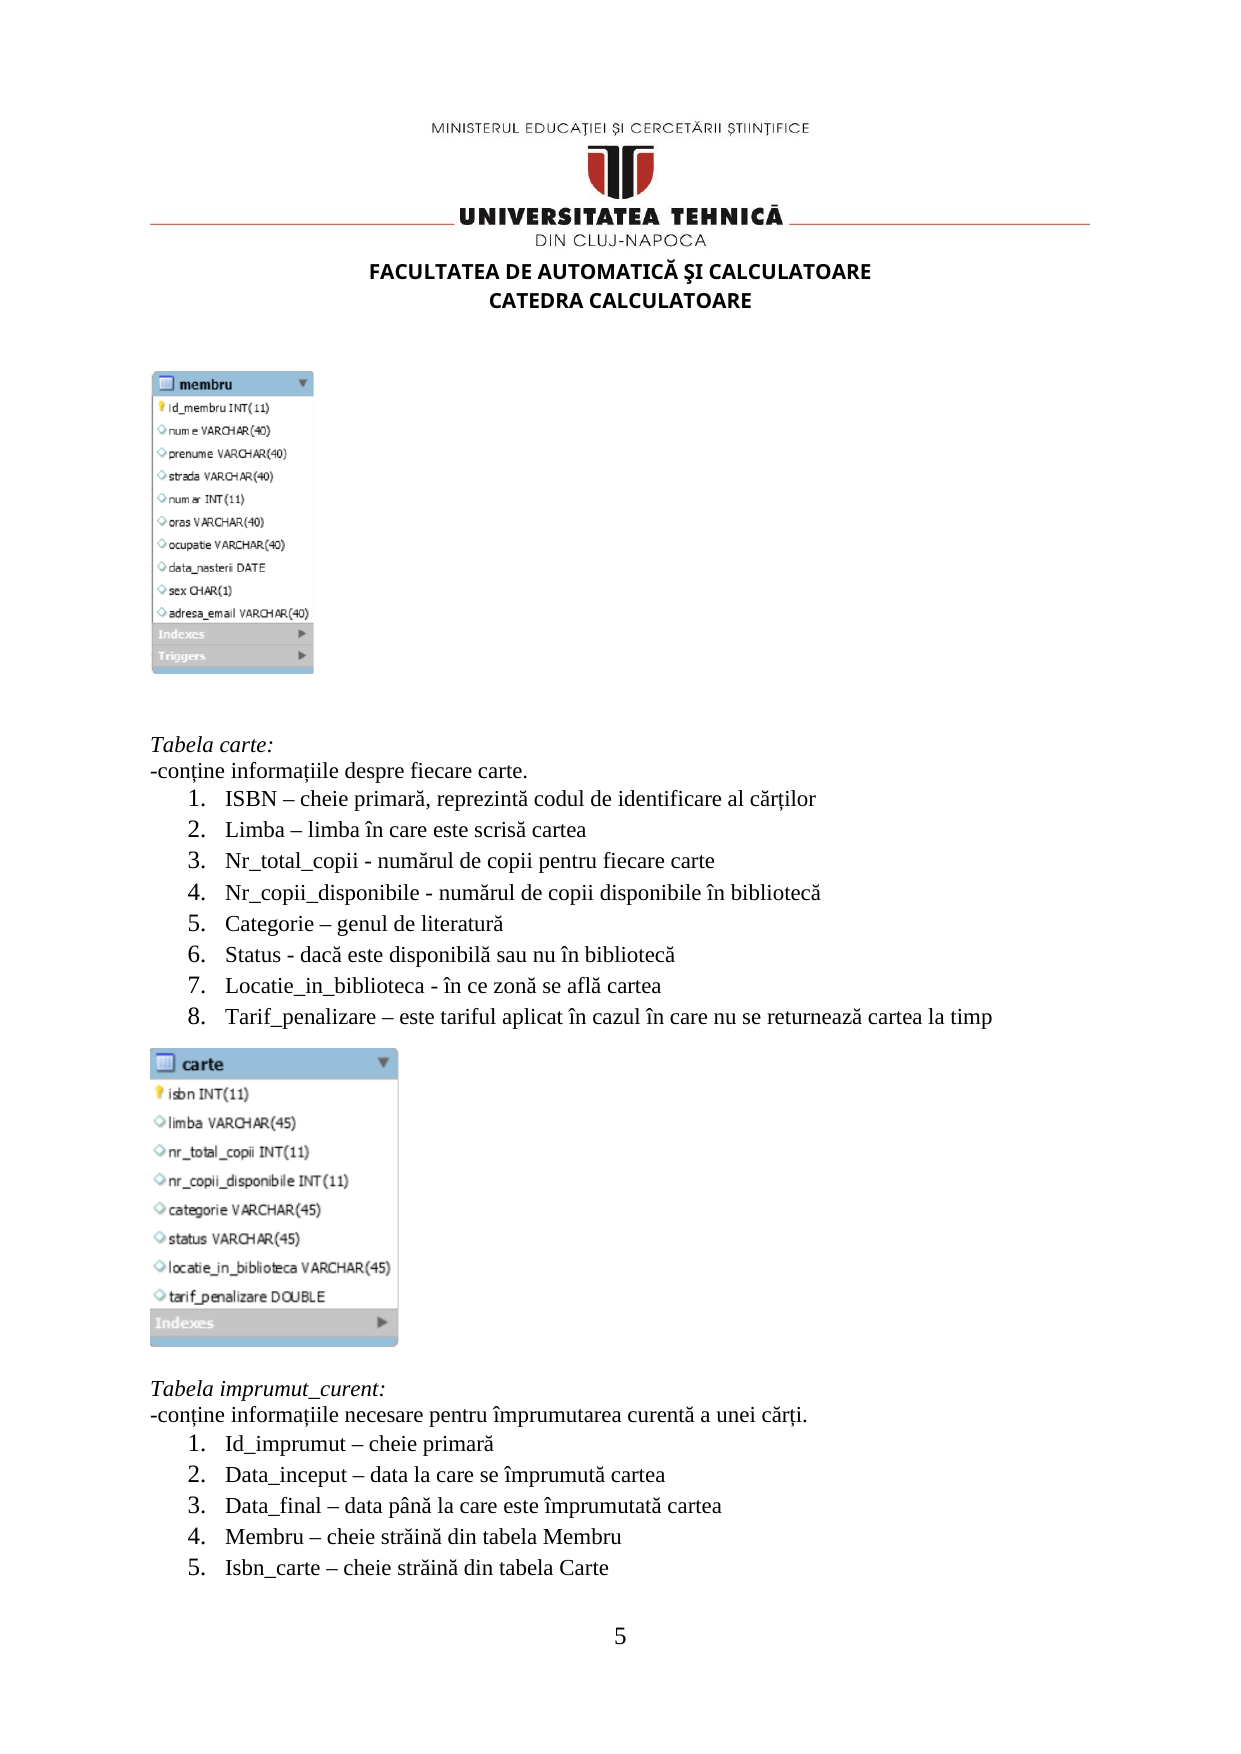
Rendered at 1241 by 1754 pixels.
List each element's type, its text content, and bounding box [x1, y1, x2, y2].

text -conține informațiile despre fiecare carte. [150, 757, 1090, 783]
picture [150, 371, 314, 674]
list Nr_total_copii - numărul de copii pentru fiecare carte [187, 846, 1090, 874]
list ISBN – cheie primară, reprezintă codul de identificare al cărților [187, 783, 1090, 812]
list Data_final – data până la care este împrumutată cartea [187, 1490, 1090, 1518]
list Categorie – genul de literatură [187, 908, 1090, 936]
list Membru – cheie străină din tabela Membru [187, 1521, 1090, 1549]
text -conține informațiile necesare pentru împrumutarea curentă a unei cărți. [150, 1401, 1090, 1428]
list Locatie_in_biblioteca - în ce zonă se află cartea [187, 970, 1090, 998]
list Nr_copii_disponibile - numărul de copii disponibile în bibliotecă [187, 877, 1090, 905]
list Data_inceput – data la care se împrumută cartea [187, 1459, 1090, 1487]
list Limba – limba în care este scrisă cartea [187, 814, 1090, 843]
list Id_imprumut – cheie primară [187, 1428, 1090, 1456]
picture [150, 75, 1091, 258]
list Tarif_penalizare – este tariful aplicat în cazul în care nu se returnează cartea la timp [187, 1001, 1090, 1029]
text Tabela imprumut_curent: [150, 1375, 1090, 1401]
picture [150, 1048, 399, 1347]
list Isbn_carte – cheie străină din tabela Carte [187, 1552, 1090, 1581]
list Status - dacă este disponibilă sau nu în bibliotecă [187, 939, 1090, 967]
text Tabela carte: [150, 731, 1090, 757]
